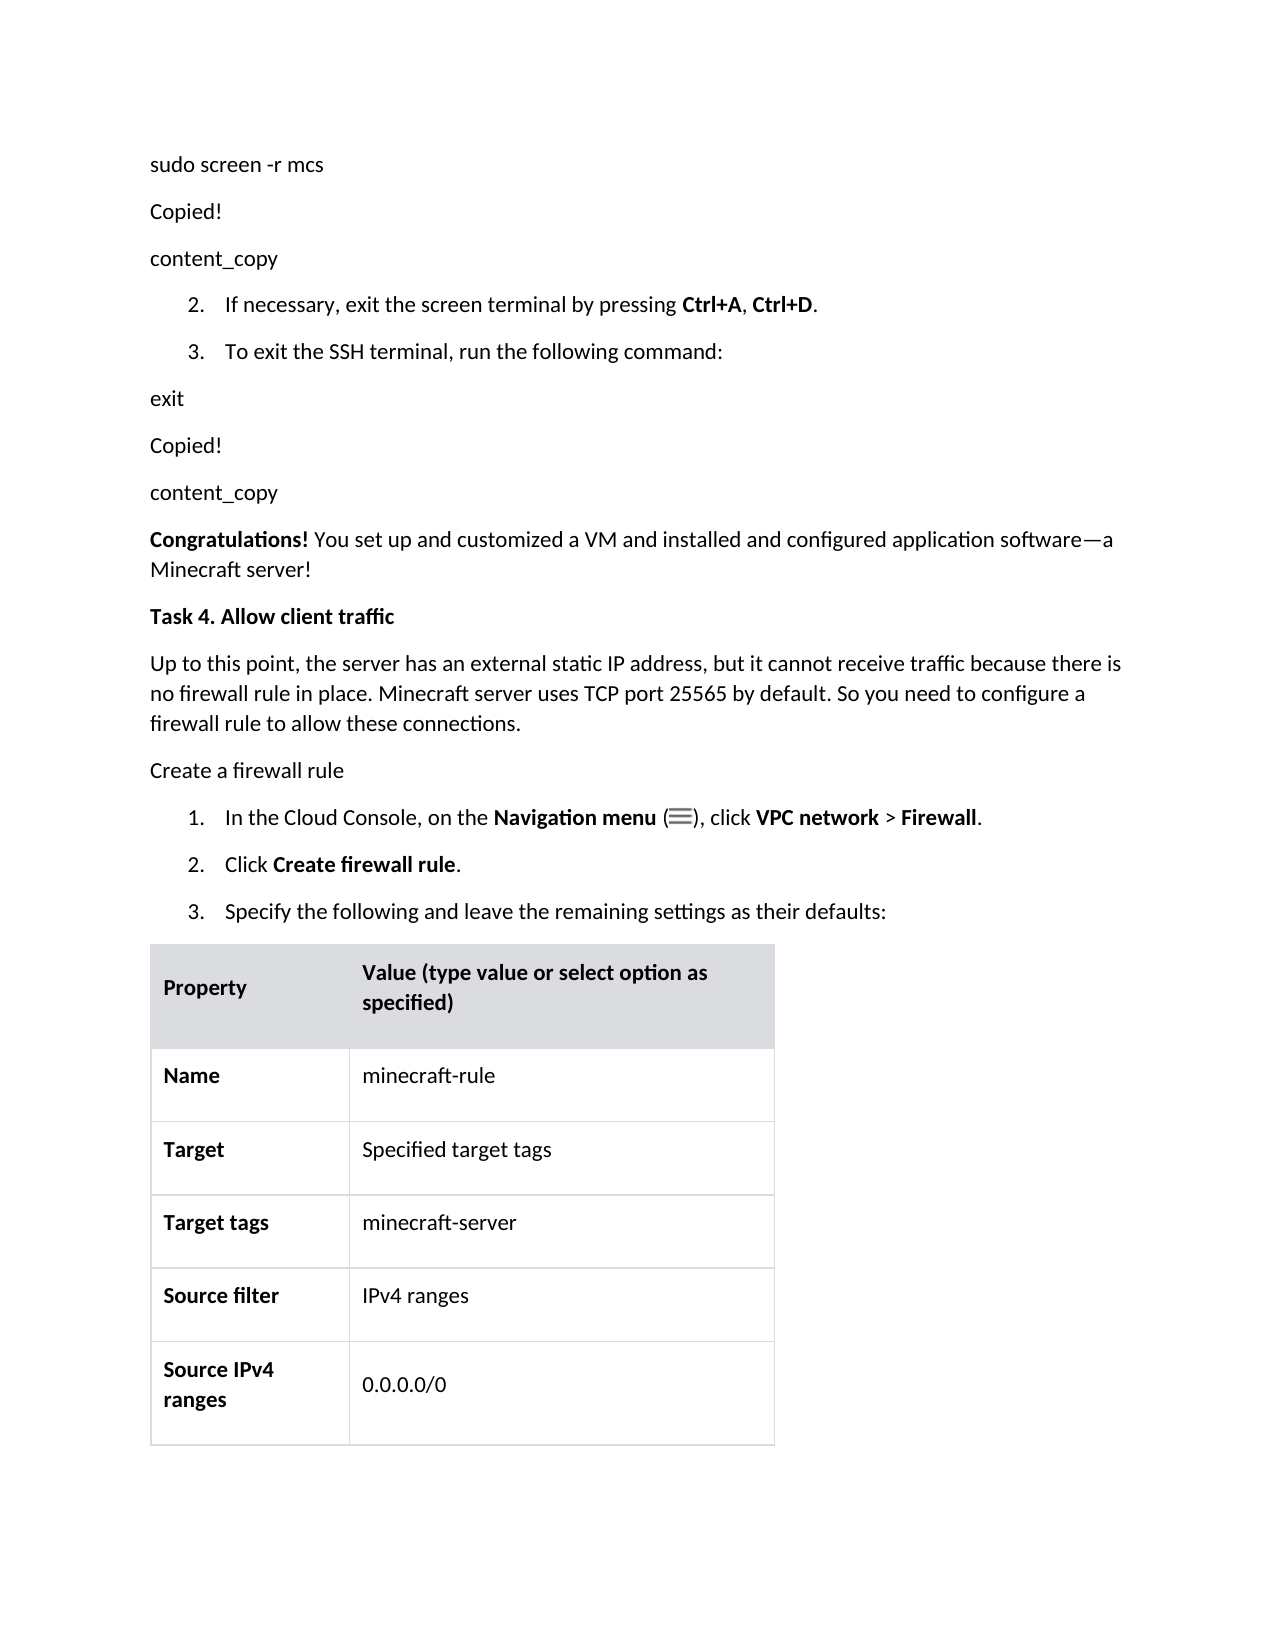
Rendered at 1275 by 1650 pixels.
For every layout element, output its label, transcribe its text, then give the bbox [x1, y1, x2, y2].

text Create a firewall rule [150, 756, 1125, 784]
text Copied! [150, 431, 1125, 459]
table_cell Specified target tags [350, 1122, 774, 1194]
list Specify the following and leave the remaining settings as their defaults: [187, 897, 1125, 925]
list To exit the SSH terminal, run the following command: [187, 337, 1125, 366]
table_cell 0.0.0.0/0 [350, 1342, 774, 1444]
list In the Cloud Console, on the Navigation menu (), click VPC network > Firewall. [187, 803, 1125, 831]
table_cell minecraft-server [350, 1196, 774, 1267]
table_cell IPv4 ranges [350, 1269, 774, 1341]
table_cell minecraft-rule [350, 1049, 774, 1121]
text Up to this point, the server has an external static IP address, but it cannot receive traffic because there is no firewall rule in place. Minecraft server uses TCP port 25565 by default. So you need to configure a firewall rule to allow these connections. [150, 649, 1125, 737]
text Copied! [150, 197, 1125, 225]
list If necessary, exit the screen terminal by pressing Ctrl+A, Ctrl+D. [187, 291, 1125, 319]
text sudo screen -r mcs [150, 150, 1125, 178]
list Click Create firewall rule. [187, 850, 1125, 878]
text Task 4. Allow client traffic [150, 602, 1125, 630]
table_cell Target [152, 1122, 349, 1194]
text content_copy [150, 478, 1125, 506]
text exit [150, 384, 1125, 412]
picture [668, 805, 693, 826]
table_cell Source IPv4 ranges [152, 1342, 349, 1444]
table_cell Name [152, 1049, 349, 1121]
table_cell Target tags [152, 1196, 349, 1267]
table_cell Source filter [152, 1269, 349, 1341]
text Congratulations! You set up and customized a VM and installed and configured application software—a Minecraft server! [150, 525, 1125, 583]
table_header Property [152, 945, 349, 1047]
text content_copy [150, 244, 1125, 272]
table_header Value (type value or select option as specified) [350, 945, 774, 1047]
